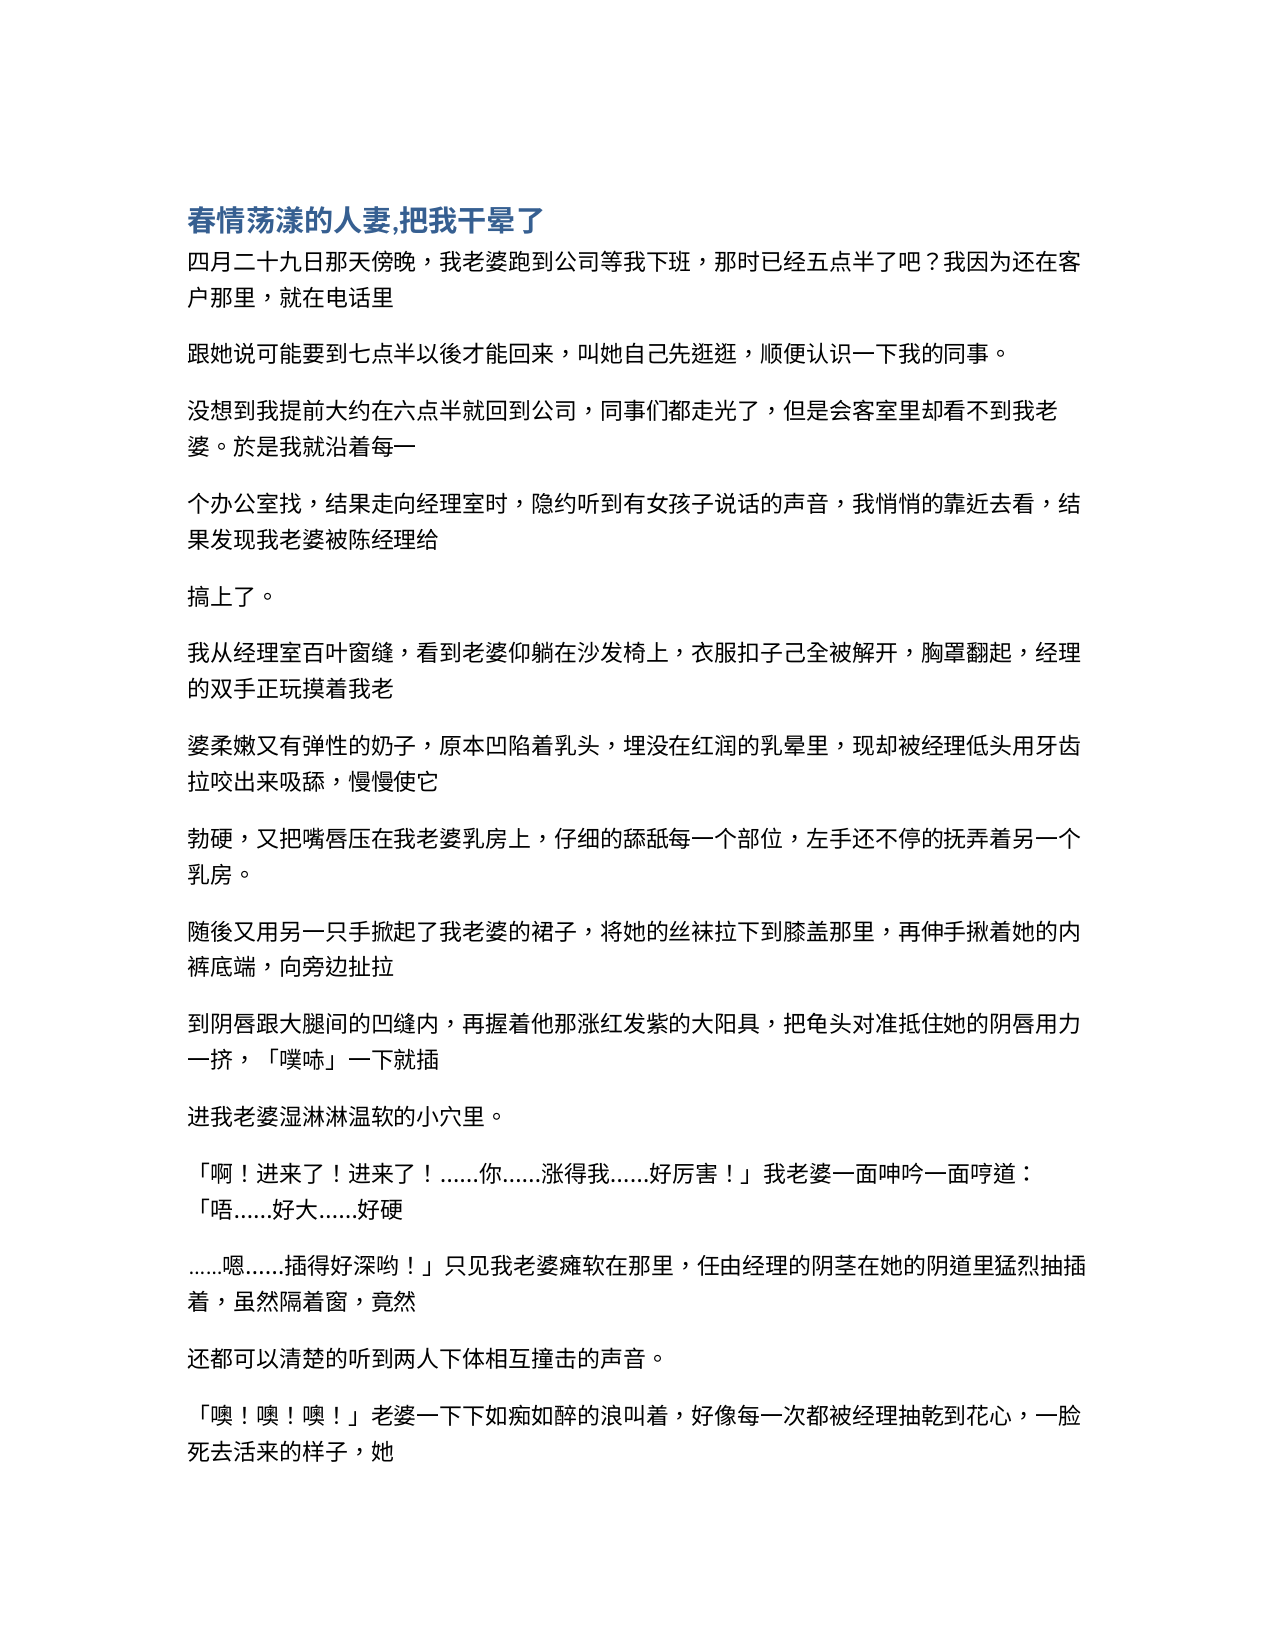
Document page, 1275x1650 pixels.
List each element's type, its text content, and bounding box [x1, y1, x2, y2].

text 搞上了。 [187, 581, 1087, 612]
text 还都可以清楚的听到两人下体相互撞击的声音。 [187, 1343, 1087, 1374]
text 我从经理室百叶窗缝，看到老婆仰躺在沙发椅上，衣服扣子己全被解开，胸罩翻起，经理的双手正玩摸着我老 [187, 637, 1087, 704]
text 进我老婆湿淋淋温软的小穴里。 [187, 1101, 1087, 1132]
text 婆柔嫩又有弹性的奶子，原本凹陷着乳头，埋没在红润的乳晕里，现却被经理低头用牙齿拉咬出来吸舔，慢慢使它 [187, 730, 1087, 797]
text 勃硬，又把嘴唇压在我老婆乳房上，仔细的舔舐每一个部位，左手还不停的抚弄着另一个乳房。 [187, 823, 1087, 890]
text 「啊！进来了！进来了！……你……涨得我……好厉害！」我老婆一面呻吟一面哼道：「唔……好大……好硬 [187, 1158, 1087, 1225]
text 随後又用另一只手掀起了我老婆的裙子，将她的丝袜拉下到膝盖那里，再伸手揪着她的内裤底端，向旁边扯拉 [187, 915, 1087, 983]
text 没想到我提前大约在六点半就回到公司，同事们都走光了，但是会客室里却看不到我老婆。於是我就沿着每一 [187, 395, 1087, 462]
text 跟她说可能要到七点半以後才能回来，叫她自己先逛逛，顺便认识一下我的同事。 [187, 338, 1087, 369]
text 个办公室找，结果走向经理室时，隐约听到有女孩子说话的声音，我悄悄的靠近去看，结果发现我老婆被陈经理给 [187, 488, 1087, 555]
text ……嗯……插得好深哟！」只见我老婆瘫软在那里，任由经理的阴茎在她的阴道里猛烈抽插着，虽然隔着窗，竟然 [187, 1250, 1087, 1317]
text 「噢！噢！噢！」老婆一下下如痴如醉的浪叫着，好像每一次都被经理抽乾到花心，一脸死去活来的样子，她 [187, 1400, 1087, 1467]
subtitle 春情荡漾的人妻,把我干晕了 [187, 200, 1087, 240]
text 四月二十九日那天傍晚，我老婆跑到公司等我下班，那时已经五点半了吧？我因为还在客户那里，就在电话里 [187, 246, 1087, 313]
text 到阴唇跟大腿间的凹缝内，再握着他那涨红发紫的大阳具，把龟头对准抵住她的阴唇用力一挤，「噗哧」一下就插 [187, 1008, 1087, 1075]
